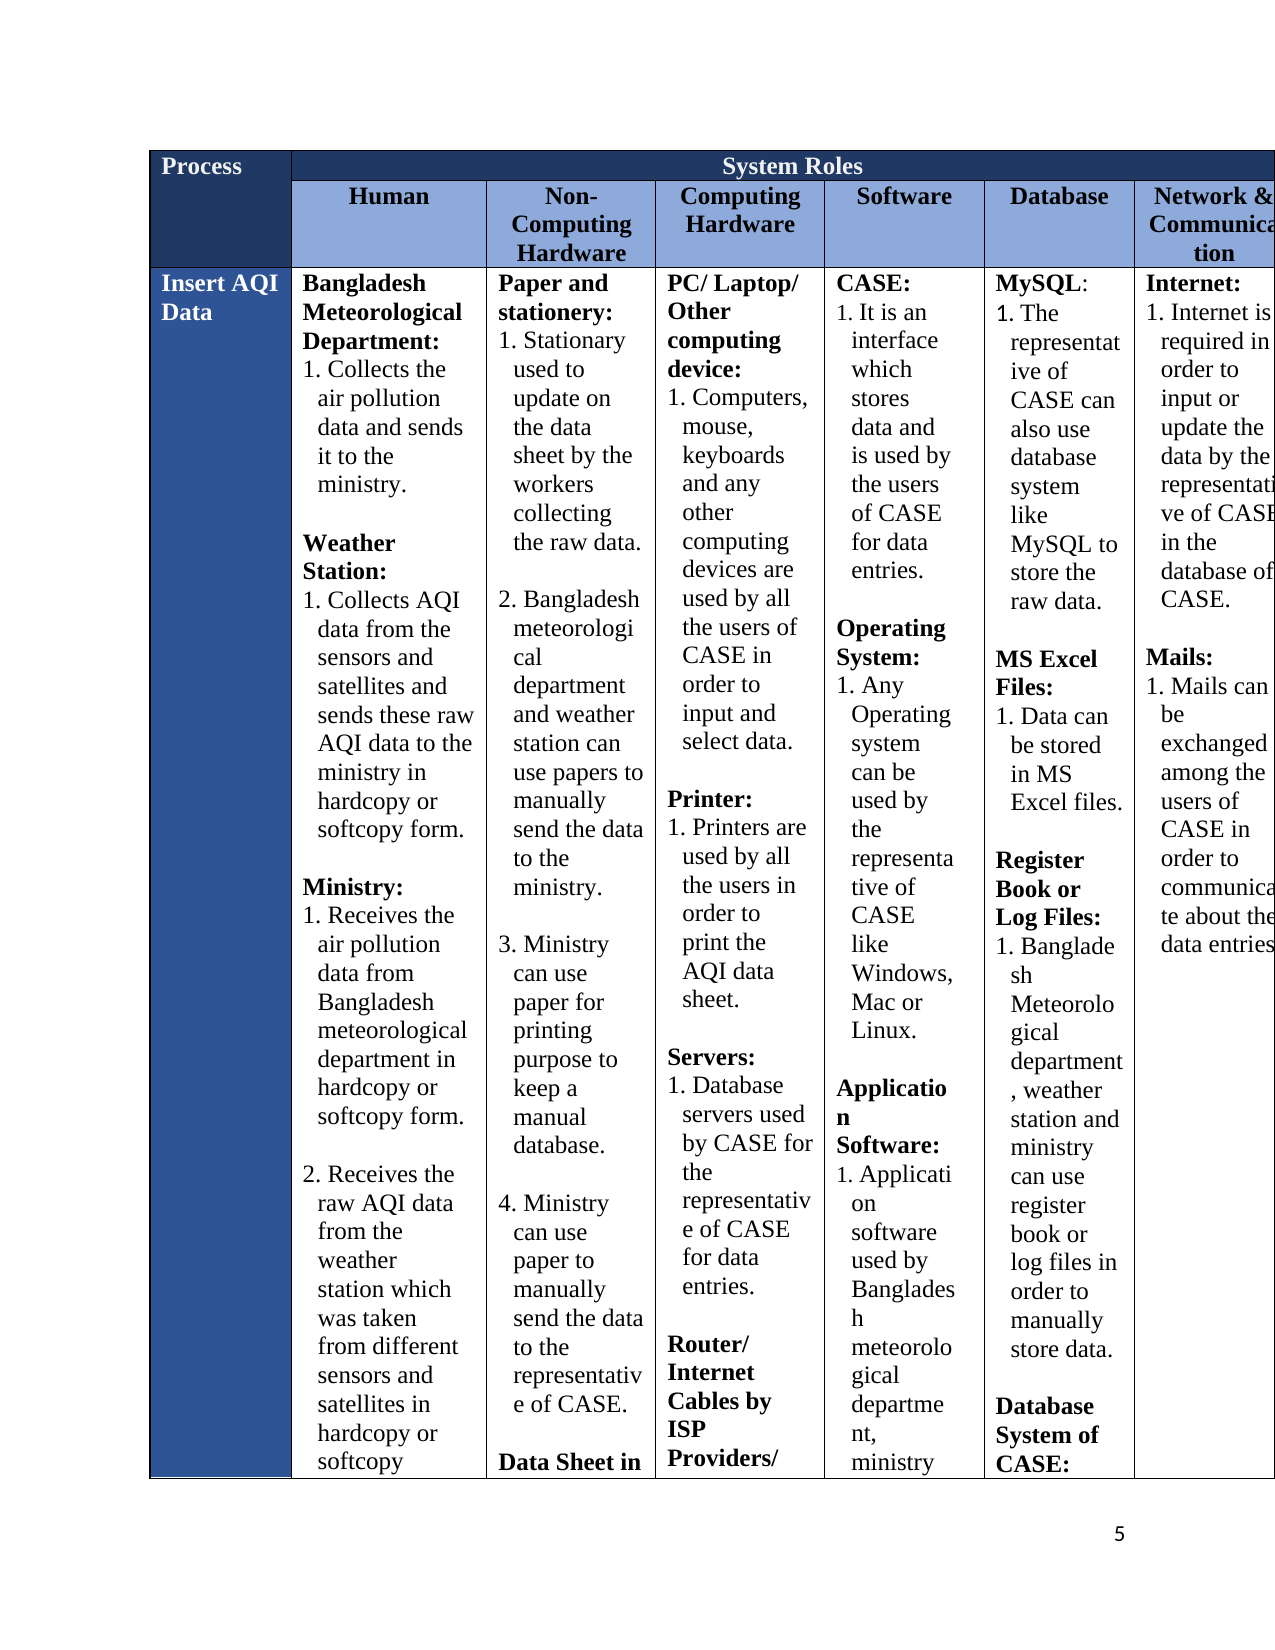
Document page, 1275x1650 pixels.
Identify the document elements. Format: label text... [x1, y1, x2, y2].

table_cell Non-Computing Hardware [487, 181, 655, 267]
table_cell Computing Hardware [656, 181, 824, 267]
table_cell Human [292, 181, 486, 267]
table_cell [1135, 268, 1274, 1477]
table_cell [292, 268, 486, 1477]
table_cell Insert AQI Data [151, 268, 291, 1477]
table_header System Roles [292, 151, 1274, 180]
table_cell Software [825, 181, 984, 267]
table_cell Network & Communication [1135, 181, 1274, 267]
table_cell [656, 268, 824, 1477]
table_header Process [151, 151, 291, 267]
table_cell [985, 268, 1134, 1477]
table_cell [487, 268, 655, 1477]
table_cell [825, 268, 984, 1477]
table_cell Database [985, 181, 1134, 267]
